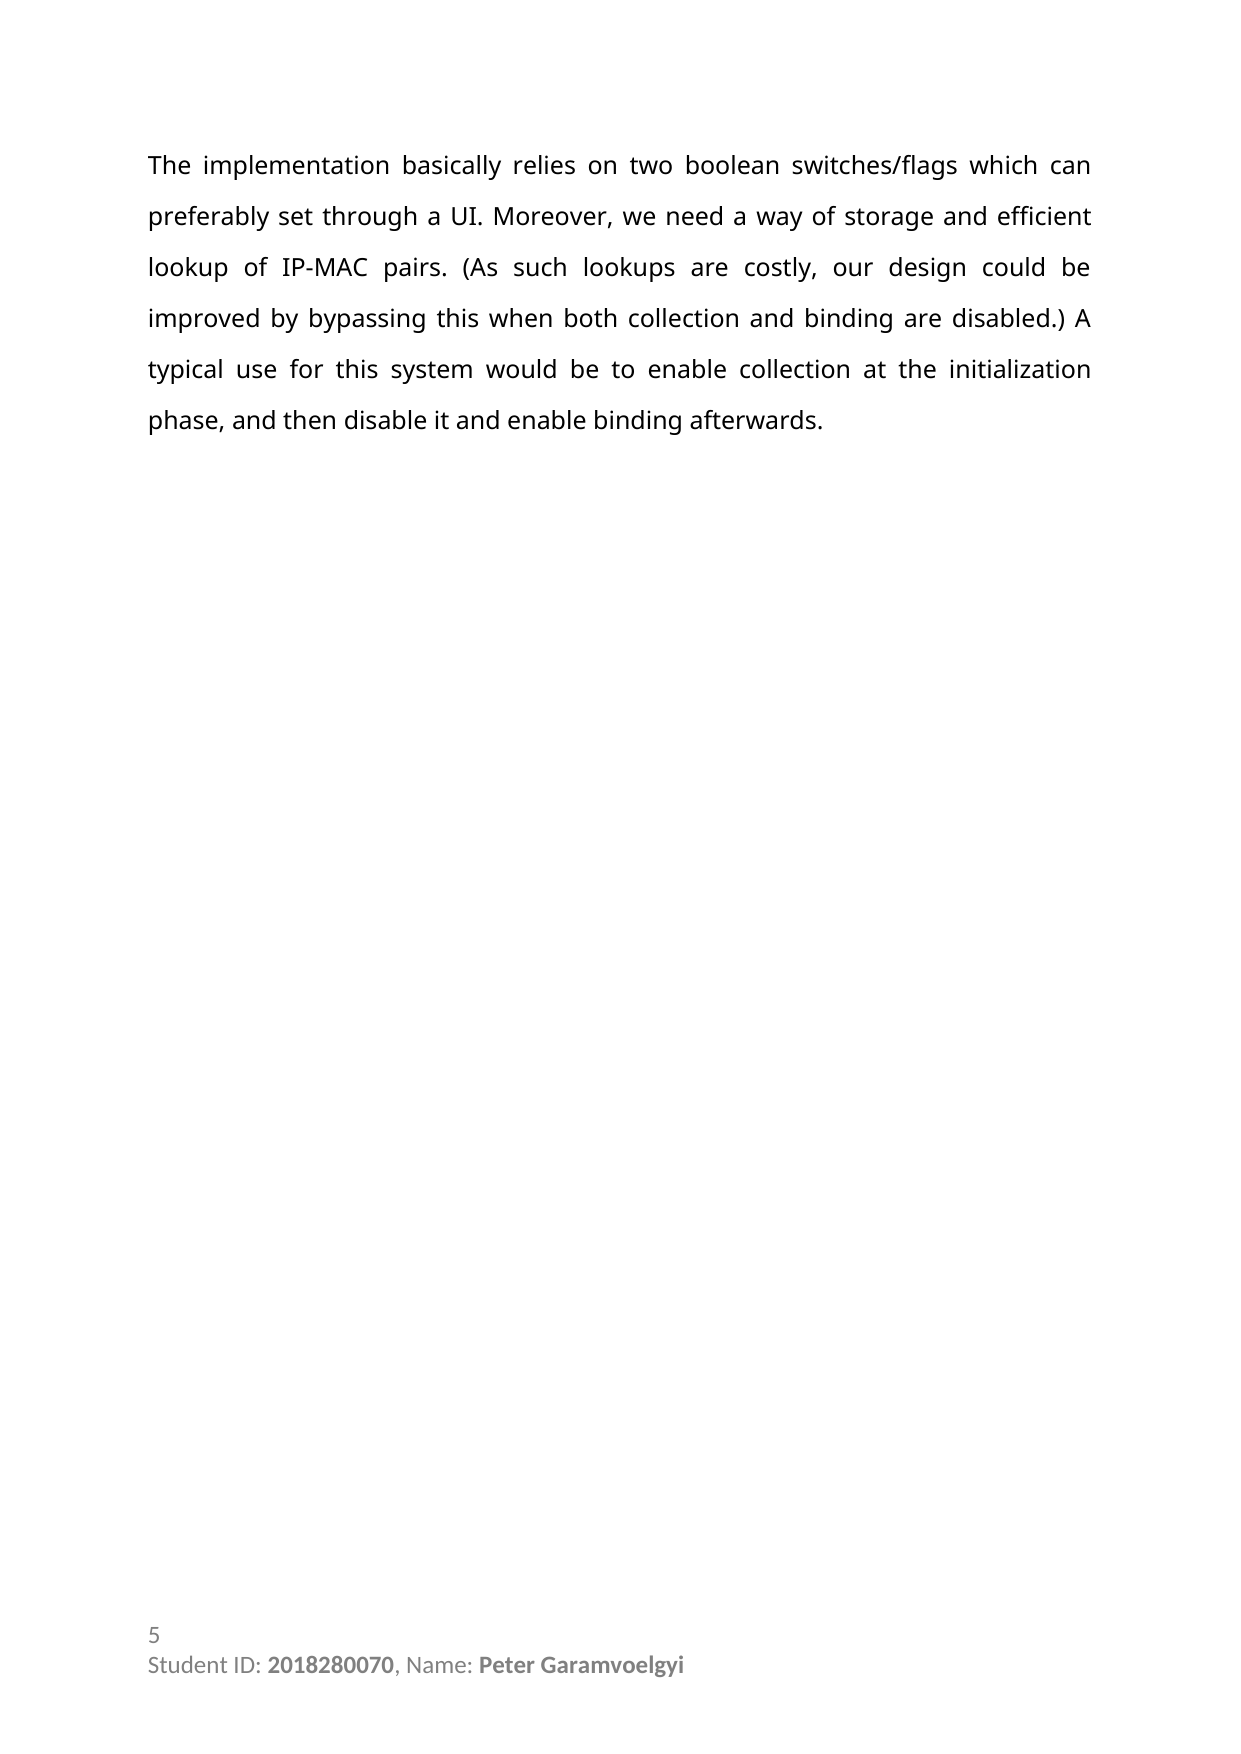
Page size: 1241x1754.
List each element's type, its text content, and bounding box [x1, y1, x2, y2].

text The implementation basically relies on two boolean switches/flags which can preferably set through a UI. Moreover, we need a way of storage and efficient lookup of IP-MAC pairs. (As such lookups are costly, our design could be improved by bypassing this when both collection and binding are disabled.) A typical use for this system would be to enable collection at the initialization phase, and then disable it and enable binding afterwards. [148, 148, 1093, 437]
